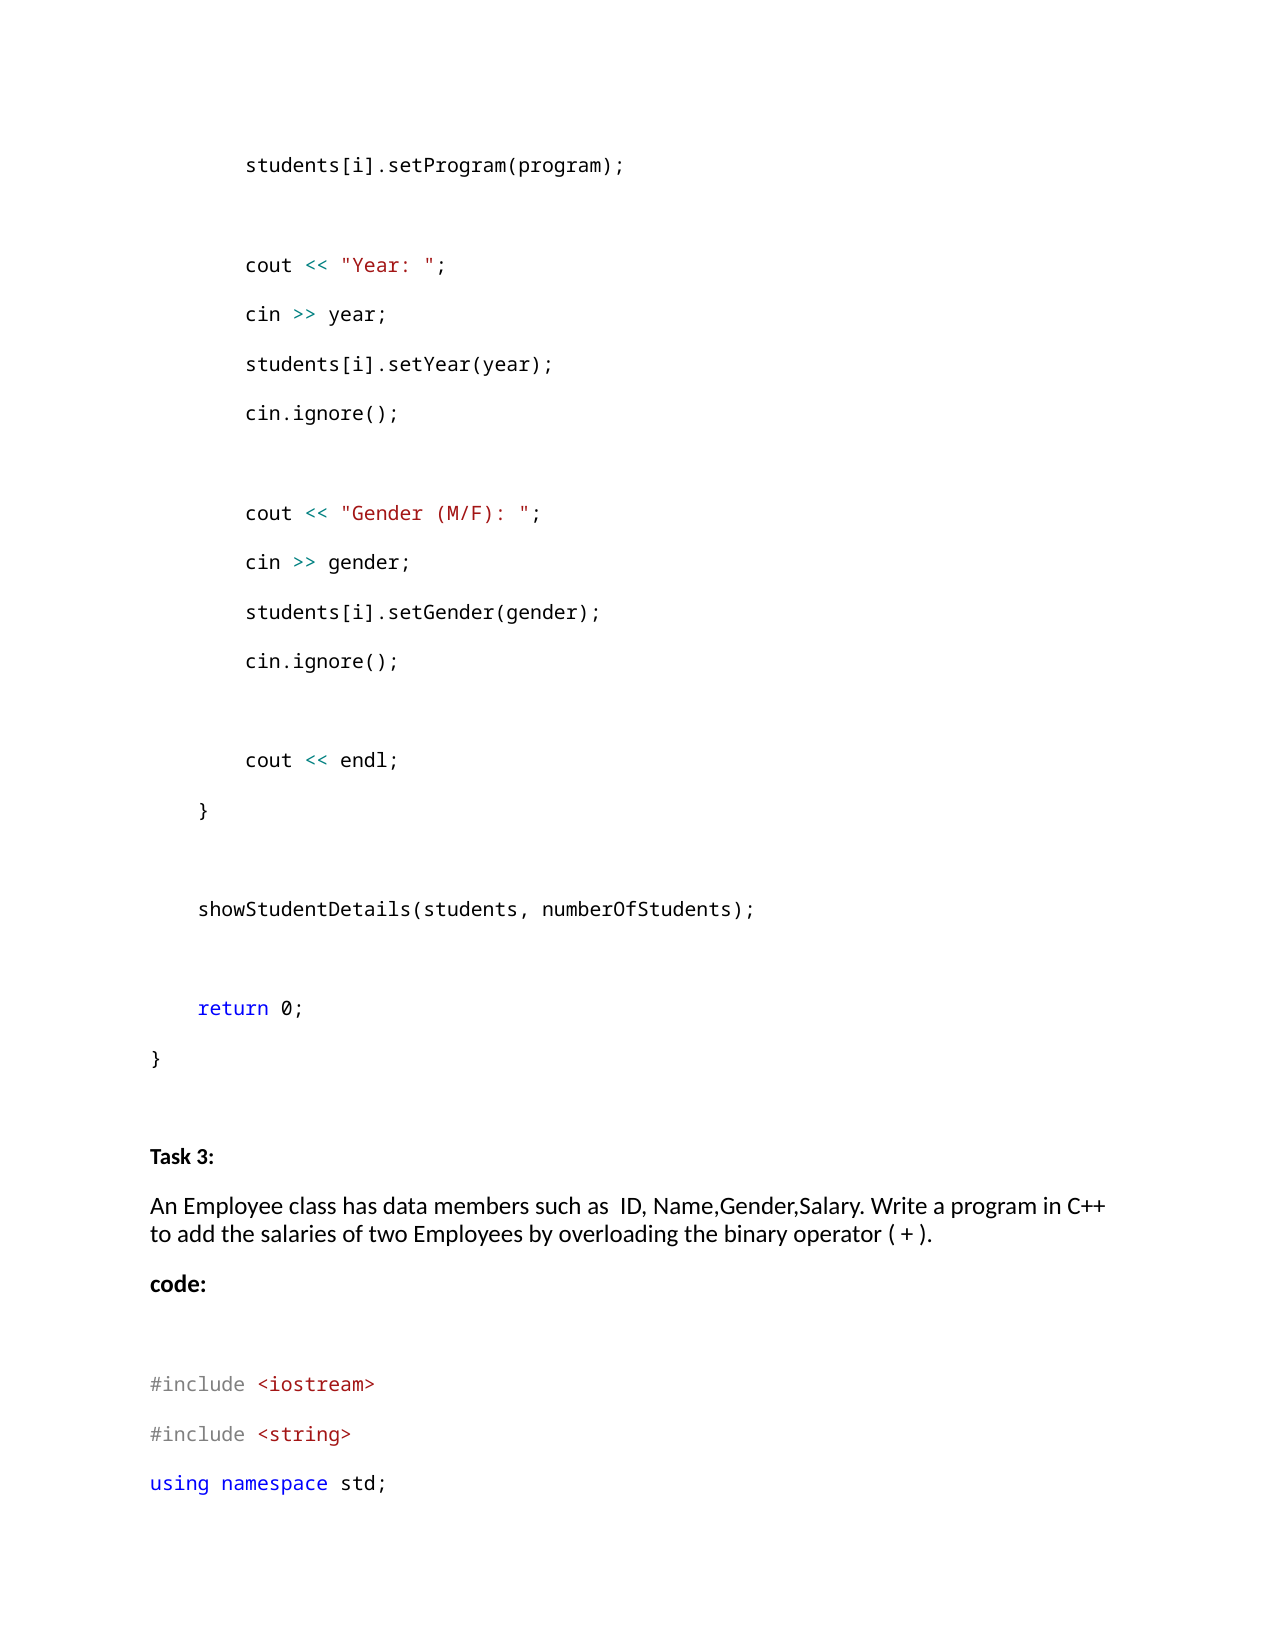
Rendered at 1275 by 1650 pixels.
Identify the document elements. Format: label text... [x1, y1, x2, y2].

text cin >> year; [150, 299, 1125, 327]
text cin >> gender; [150, 547, 1125, 575]
text #include <iostream> [150, 1369, 1125, 1397]
text cout << "Year: "; [150, 249, 1125, 278]
text students[i].setYear(year); [150, 348, 1125, 377]
text code: [150, 1269, 1125, 1298]
text using namespace std; [150, 1468, 1125, 1497]
text students[i].setGender(gender); [150, 596, 1125, 625]
text cin.ignore(); [150, 398, 1125, 427]
text } [150, 794, 1125, 823]
text showStudentDetails(students, numberOfStudents); [150, 894, 1125, 922]
text #include <string> [150, 1418, 1125, 1447]
text } [150, 1042, 1125, 1071]
text return 0; [150, 993, 1125, 1022]
text students[i].setProgram(program); [150, 150, 1125, 179]
text cout << "Gender (M/F): "; [150, 497, 1125, 526]
text cout << endl; [150, 745, 1125, 774]
text An Employee class has data members such as ID, Name,Gender,Salary. Write a program in C++ to add the salaries of two Employees by overloading the binary operator ( + ). [150, 1191, 1125, 1249]
text Task 3: [150, 1142, 1125, 1170]
text cin.ignore(); [150, 646, 1125, 674]
